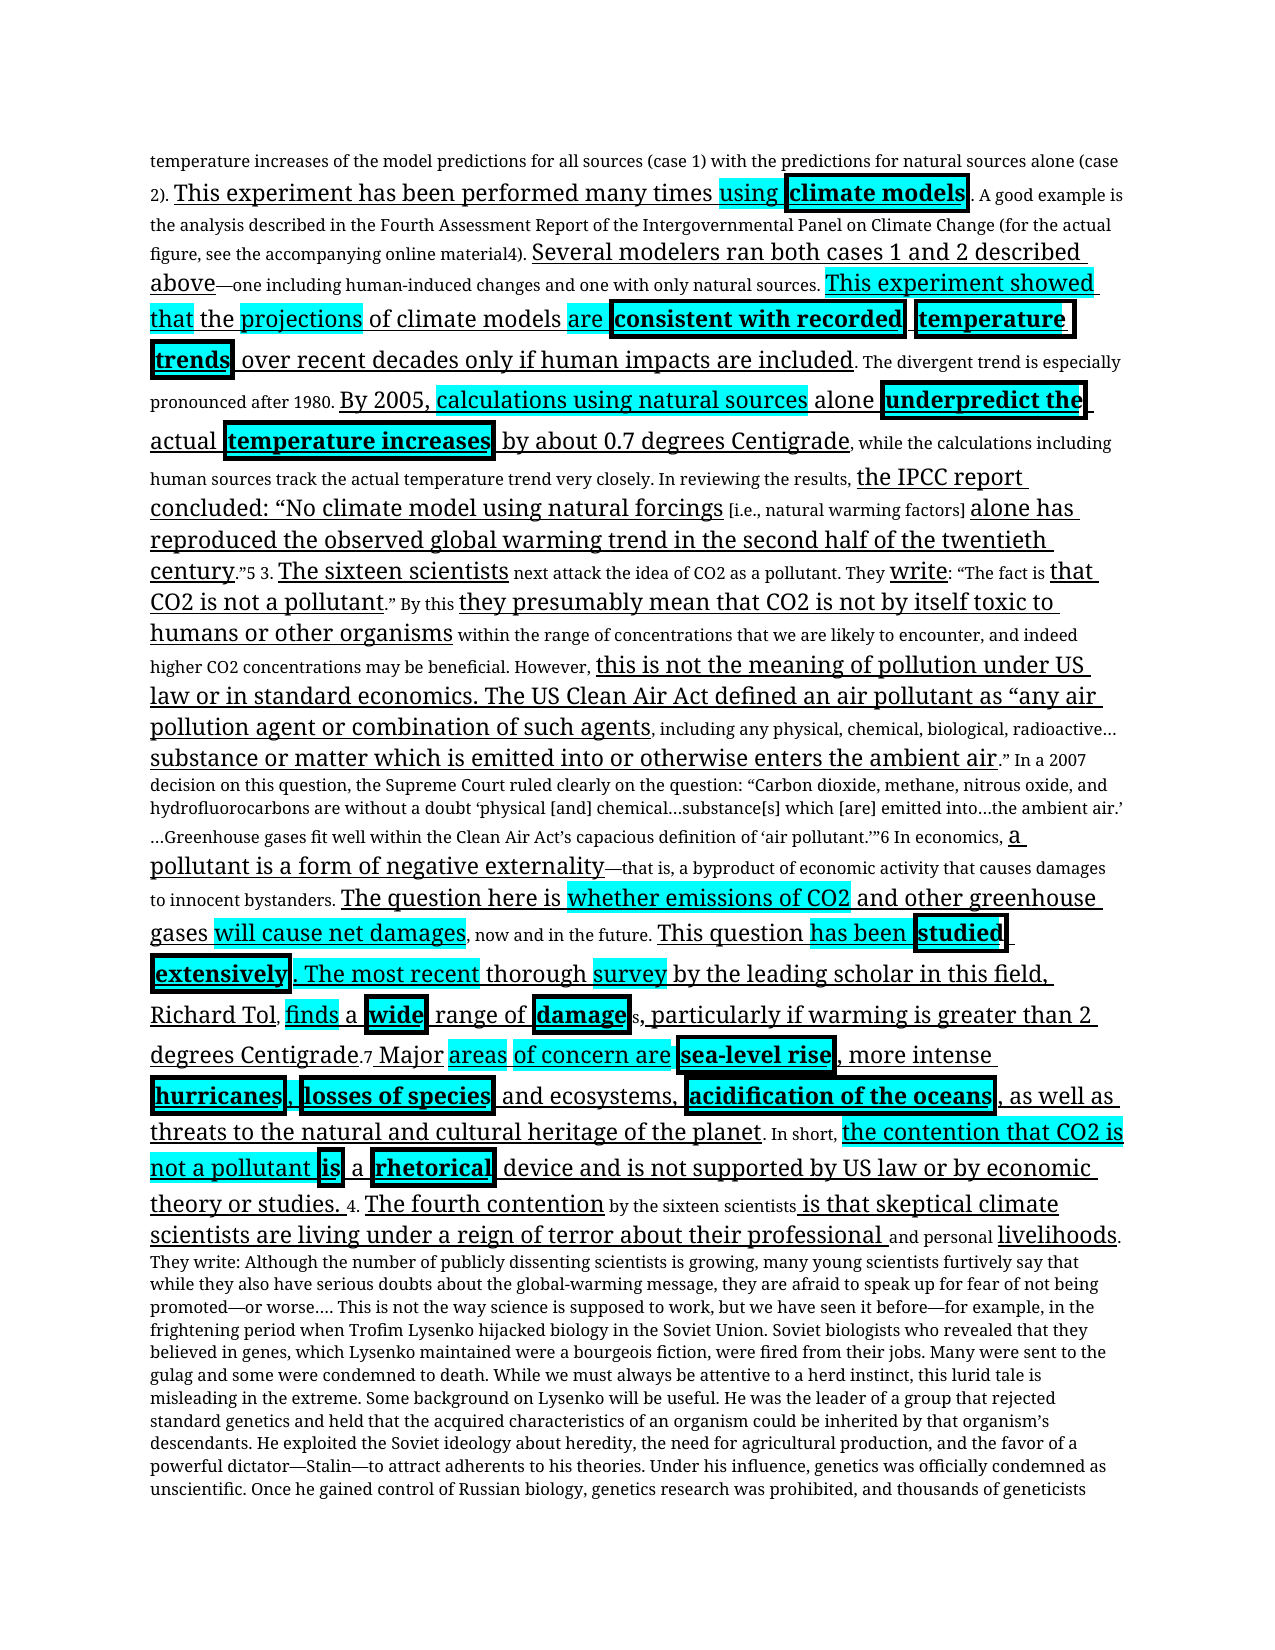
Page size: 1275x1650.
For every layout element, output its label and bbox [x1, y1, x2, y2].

text [150, 150, 1125, 1500]
